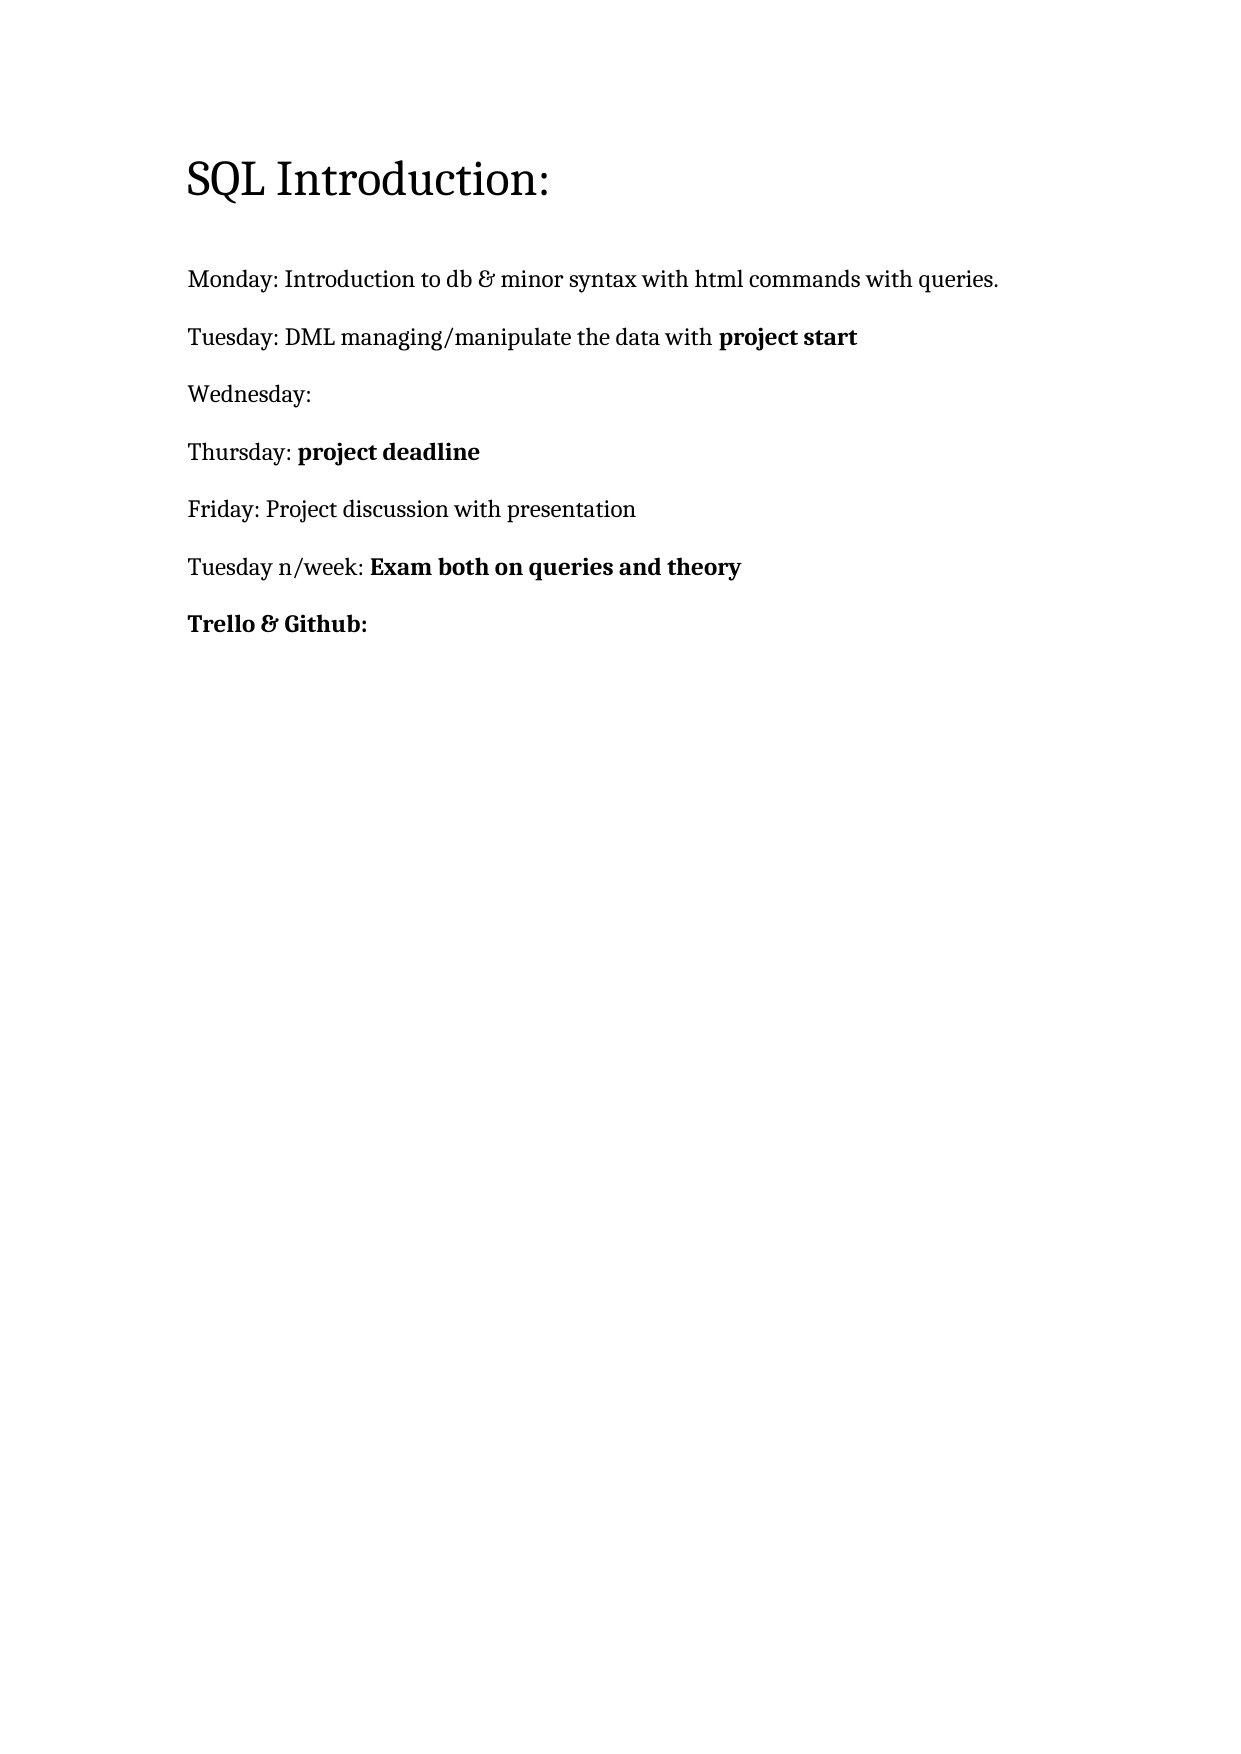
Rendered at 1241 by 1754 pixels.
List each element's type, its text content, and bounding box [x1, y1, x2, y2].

text SQL Introduction: [187, 150, 1053, 207]
text Thursday: project deadline [187, 437, 1053, 466]
text Friday: Project discussion with presentation [187, 495, 1053, 524]
text Tuesday: DML managing/manipulate the data with project start [187, 322, 1053, 351]
text Wednesday: [187, 380, 1053, 409]
text Tuesday n/week: Exam both on queries and theory [187, 552, 1053, 581]
text Monday: Introduction to db & minor syntax with html commands with queries. [187, 265, 1053, 294]
text Trello & Github: [187, 610, 1053, 639]
